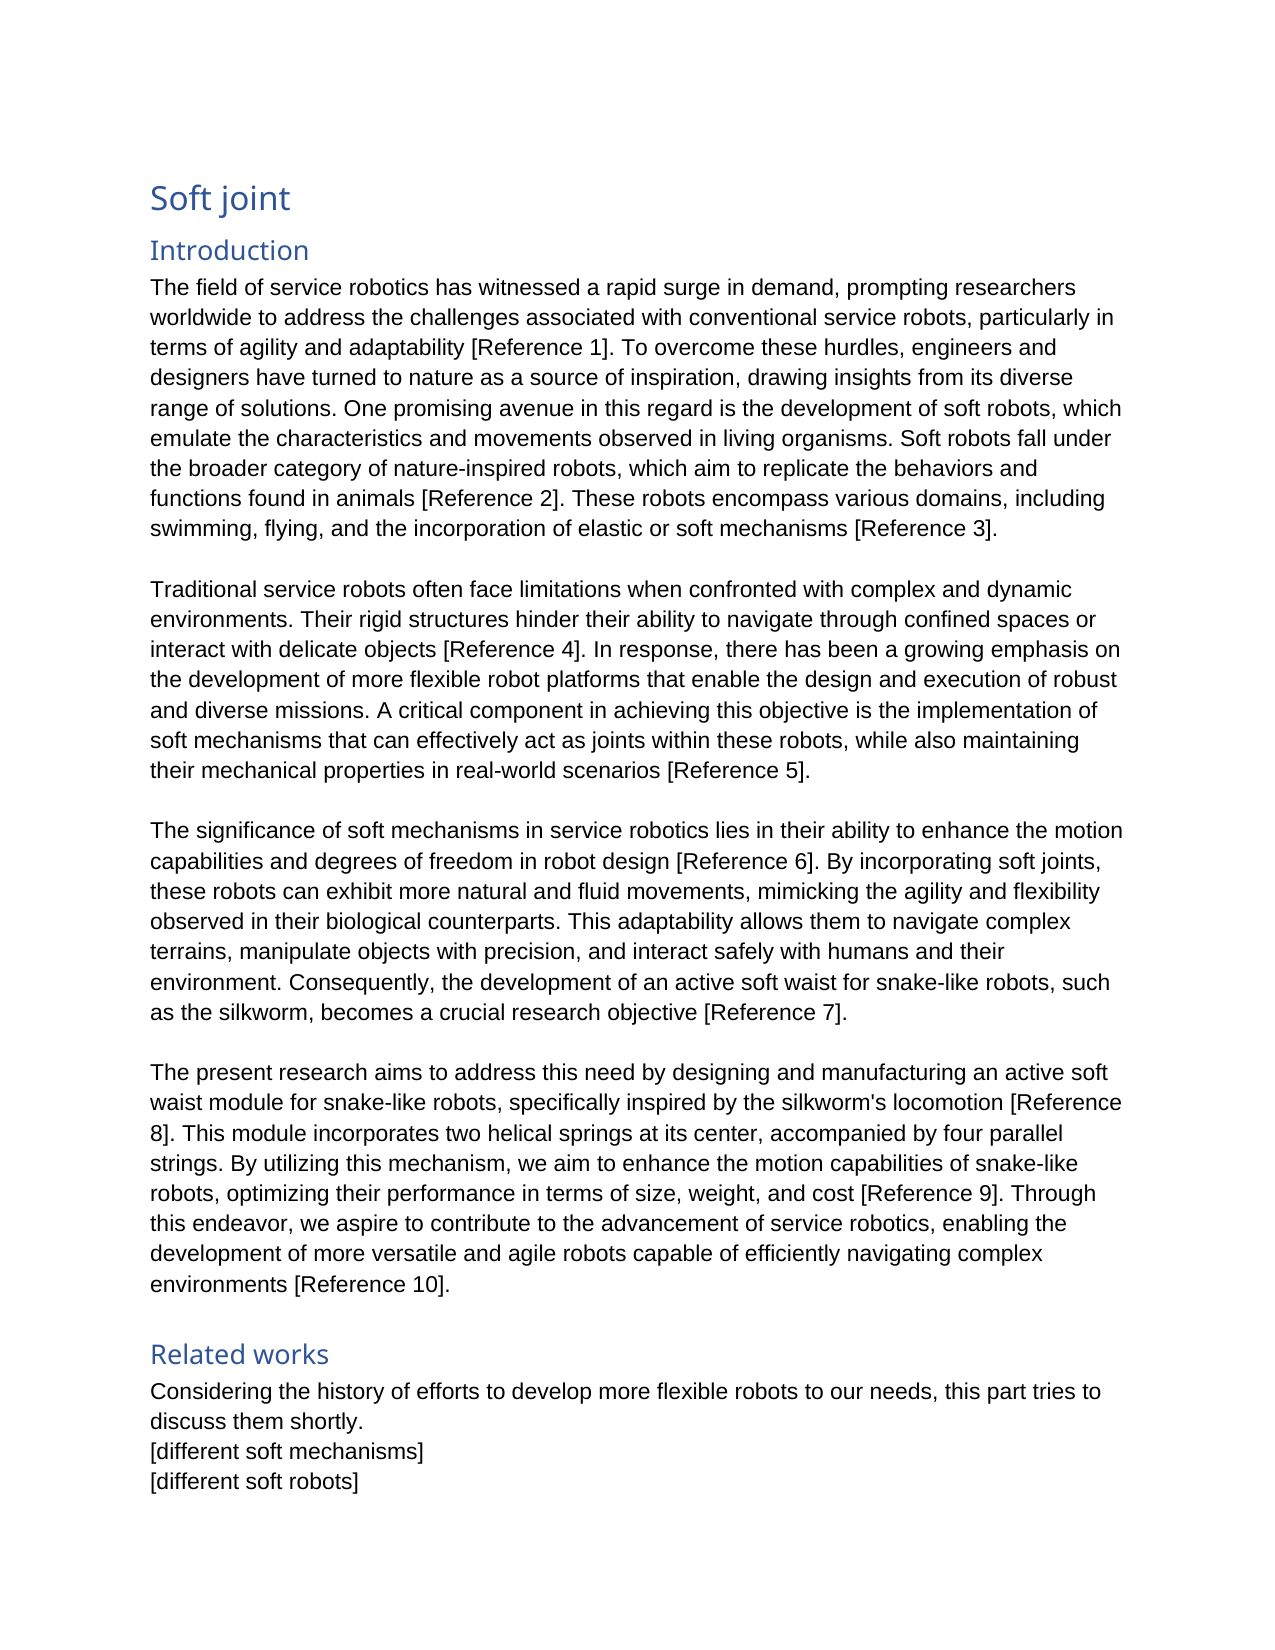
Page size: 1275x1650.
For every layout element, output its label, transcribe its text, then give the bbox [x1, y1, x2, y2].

text The field of service robotics has witnessed a rapid surge in demand, prompting researchers worldwide to address the challenges associated with conventional service robots, particularly in terms of agility and adaptability [Reference 1]. To overcome these hurdles, engineers and designers have turned to nature as a source of inspiration, drawing insights from its diverse range of solutions. One promising avenue in this regard is the development of soft robots, which emulate the characteristics and movements observed in living organisms. Soft robots fall under the broader category of nature-inspired robots, which aim to replicate the behaviors and functions found in animals [Reference 2]. These robots encompass various domains, including swimming, flying, and the incorporation of elastic or soft mechanisms [Reference 3]. [150, 274, 1125, 542]
text The present research aims to address this need by designing and manufacturing an active soft waist module for snake-like robots, specifically inspired by the silkworm's locomotion [Reference 8]. This module incorporates two helical springs at its center, accompanied by four parallel strings. By utilizing this mechanism, we aim to enhance the motion capabilities of snake-like robots, optimizing their performance in terms of size, weight, and cost [Reference 9]. Through this endeavor, we aspire to contribute to the advancement of service robotics, enabling the development of more versatile and agile robots capable of efficiently navigating complex environments [Reference 10]. [150, 1059, 1125, 1297]
text Considering the history of efforts to develop more flexible robots to our needs, this part tries to discuss them shortly. [150, 1378, 1125, 1434]
text The significance of soft mechanisms in service robotics lies in their ability to enhance the motion capabilities and degrees of freedom in robot design [Reference 6]. By incorporating soft joints, these robots can exhibit more natural and fluid movements, mimicking the agility and flexibility observed in their biological counterparts. This adaptability allows them to navigate complex terrains, manipulate objects with precision, and interact safely with humans and their environment. Consequently, the development of an active soft waist for snake-like robots, such as the silkworm, becomes a crucial research objective [Reference 7]. [150, 817, 1125, 1025]
subtitle Introduction [150, 231, 1125, 268]
subtitle Soft joint [150, 175, 1125, 220]
text [different soft mechanisms] [150, 1438, 1125, 1464]
text [different soft robots] [150, 1468, 1125, 1494]
text Traditional service robots often face limitations when confronted with complex and dynamic environments. Their rigid structures hinder their ability to navigate through confined spaces or interact with delicate objects [Reference 4]. In response, there has been a growing emphasis on the development of more flexible robot platforms that enable the design and execution of robust and diverse missions. A critical component in achieving this objective is the implementation of soft mechanisms that can effectively act as joints within these robots, while also maintaining their mechanical properties in real-world scenarios [Reference 5]. [150, 576, 1125, 783]
subtitle Related works [150, 1335, 1125, 1372]
